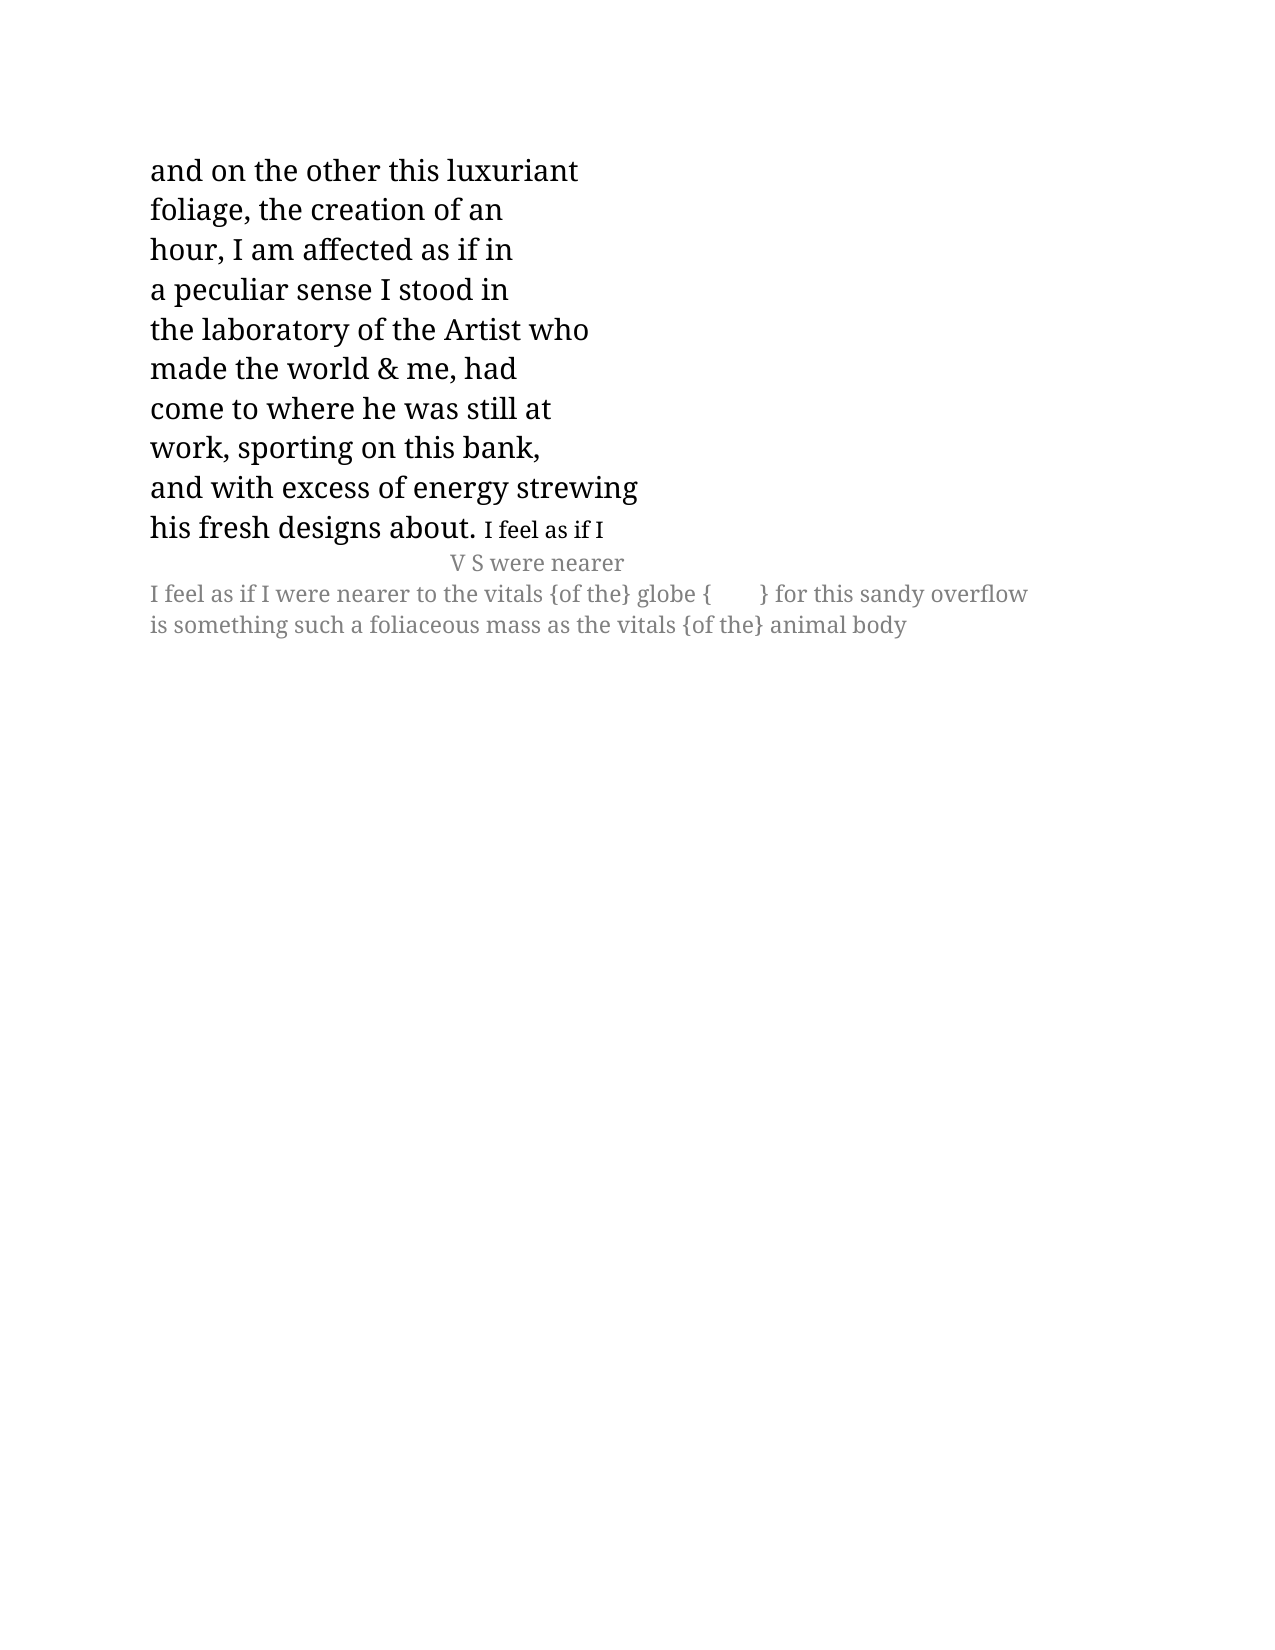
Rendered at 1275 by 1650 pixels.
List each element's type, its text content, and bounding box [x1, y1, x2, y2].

text work, sporting on this bank, [150, 428, 1125, 467]
text made the world & me, had [150, 348, 1125, 388]
text is something such a foliaceous mass as the vitals {of the} animal body [150, 609, 1125, 641]
text the laboratory of the Artist who [150, 309, 1125, 348]
text V S were nearer [150, 547, 1125, 578]
text foliage, the creation of an [150, 190, 1125, 229]
text hour, I am affected as if in [150, 229, 1125, 269]
text his fresh designs about. I feel as if I [150, 507, 1125, 547]
text and on the other this luxuriant [150, 150, 1125, 190]
text and with excess of energy strewing [150, 467, 1125, 507]
text come to where he was still at [150, 388, 1125, 428]
text I feel as if I were nearer to the vitals {of the} globe { } for this sandy overflow [150, 578, 1125, 609]
text a peculiar sense I stood in [150, 269, 1125, 309]
